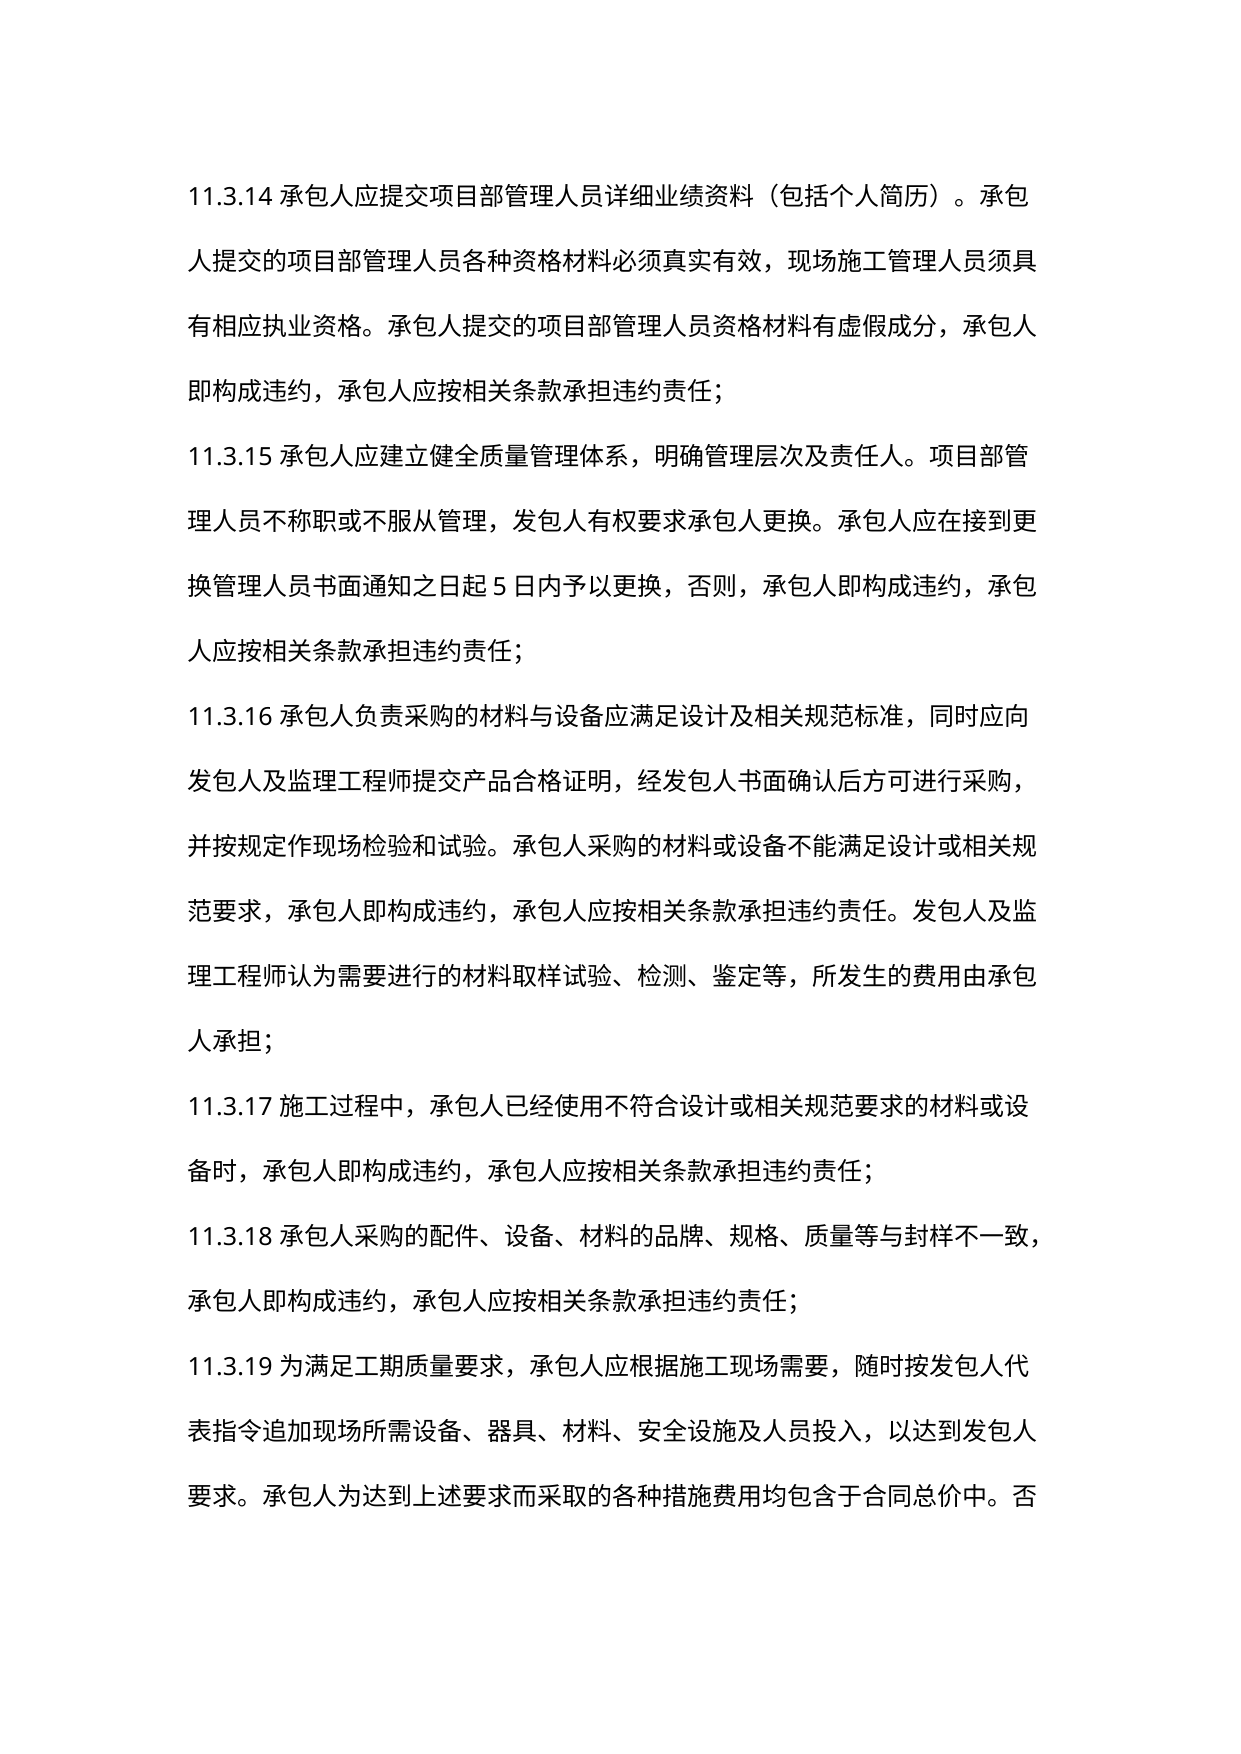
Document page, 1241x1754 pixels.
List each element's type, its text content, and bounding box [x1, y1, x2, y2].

text 11.3.15 承包人应建立健全质量管理体系，明确管理层次及责任人。项目部管理人员不称职或不服从管理，发包人有权要求承包人更换。承包人应在接到更换管理人员书面通知之日起5日内予以更换，否则，承包人即构成违约，承包人应按相关条款承担违约责任； [187, 422, 1053, 682]
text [187, 1332, 1053, 1527]
text 11.3.18 承包人采购的配件、设备、材料的品牌、规格、质量等与封样不一致，承包人即构成违约，承包人应按相关条款承担违约责任； [187, 1202, 1053, 1332]
text 11.3.14 承包人应提交项目部管理人员详细业绩资料（包括个人简历）。承包人提交的项目部管理人员各种资格材料必须真实有效，现场施工管理人员须具有相应执业资格。承包人提交的项目部管理人员资格材料有虚假成分，承包人即构成违约，承包人应按相关条款承担违约责任； [187, 162, 1053, 422]
text 11.3.16 承包人负责采购的材料与设备应满足设计及相关规范标准，同时应向发包人及监理工程师提交产品合格证明，经发包人书面确认后方可进行采购，并按规定作现场检验和试验。承包人采购的材料或设备不能满足设计或相关规范要求，承包人即构成违约，承包人应按相关条款承担违约责任。发包人及监理工程师认为需要进行的材料取样试验、检测、鉴定等，所发生的费用由承包人承担； [187, 682, 1053, 1072]
text 11.3.17 施工过程中，承包人已经使用不符合设计或相关规范要求的材料或设备时，承包人即构成违约，承包人应按相关条款承担违约责任； [187, 1072, 1053, 1202]
